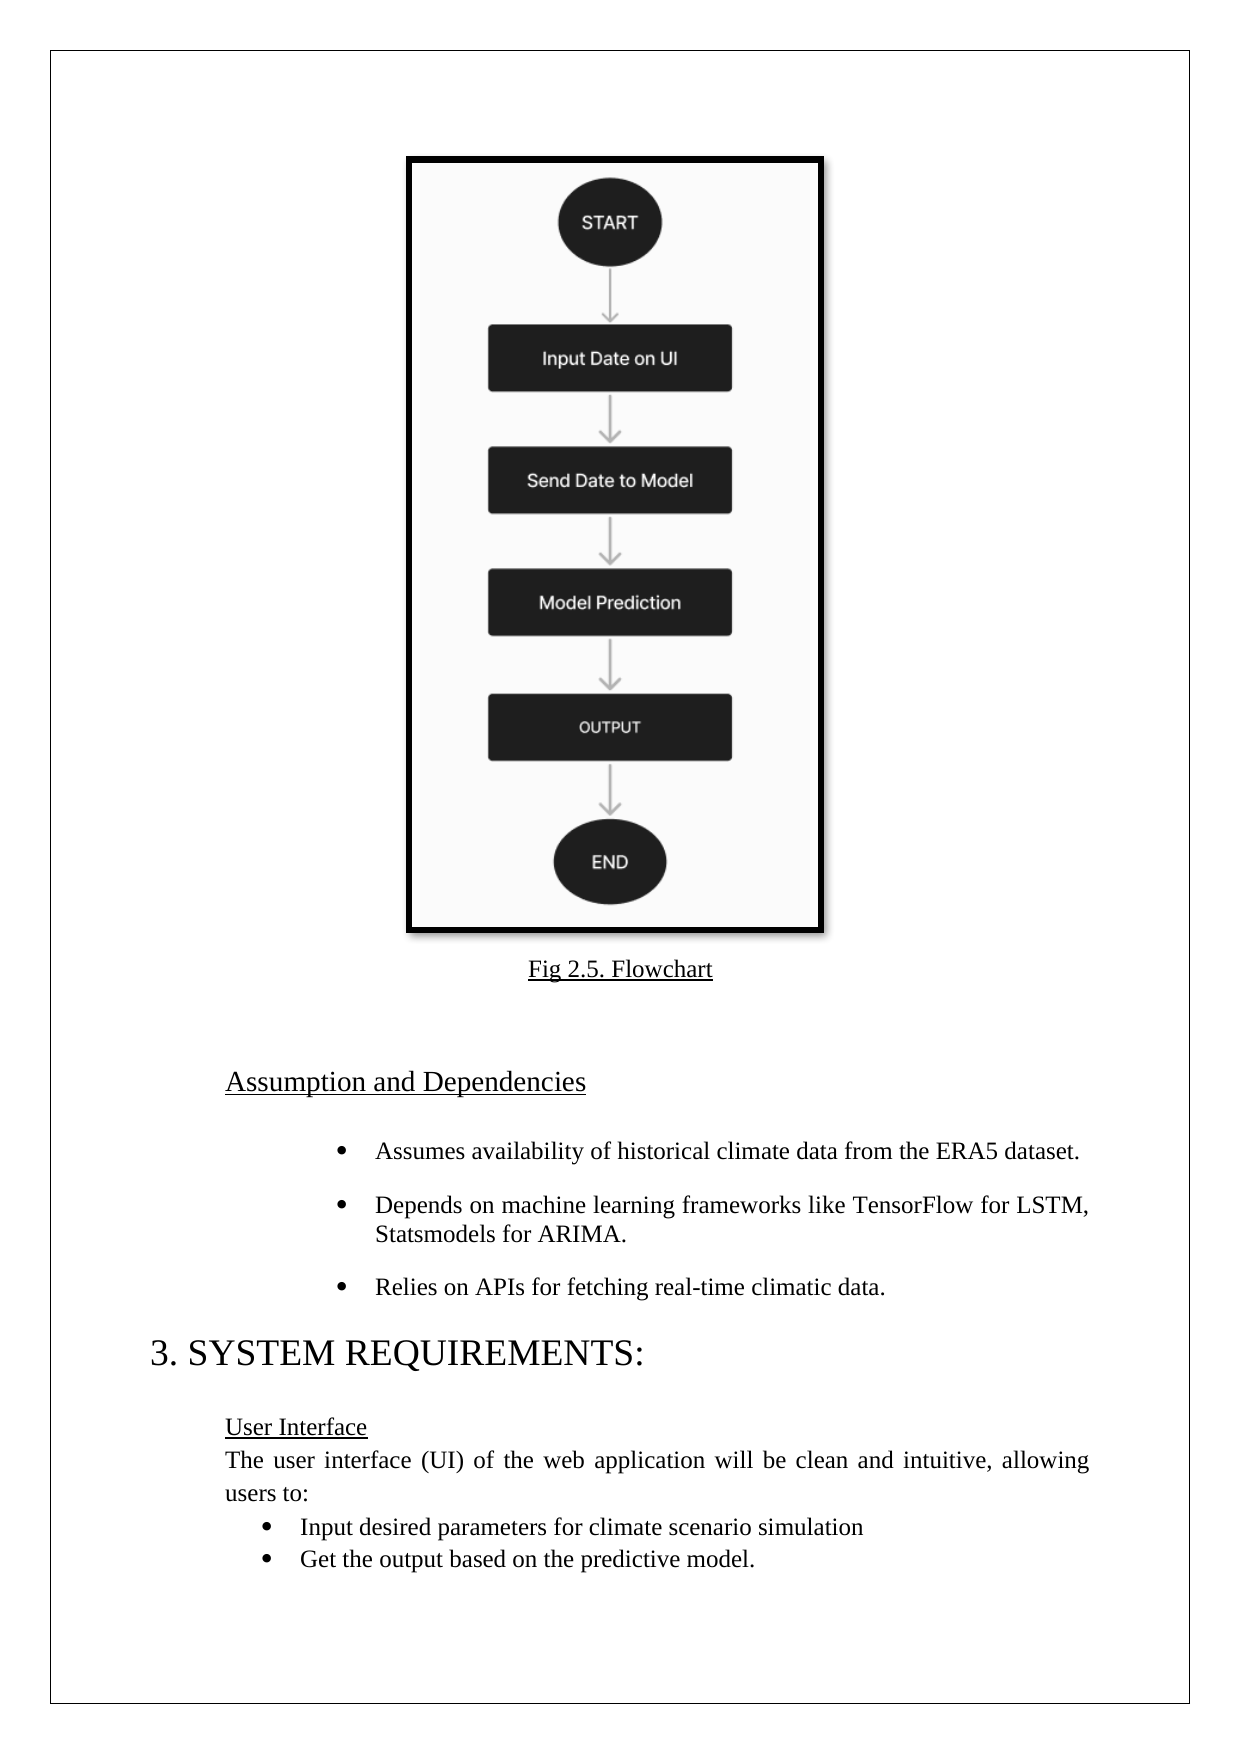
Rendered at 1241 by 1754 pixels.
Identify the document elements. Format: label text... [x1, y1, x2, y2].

list Get the output based on the predictive model. [262, 1544, 1090, 1573]
list SYSTEM REQUIREMENTS: [150, 1330, 1090, 1373]
list Depends on machine learning frameworks like TensorFlow for LSTM, Statsmodels for ARIMA. [337, 1190, 1090, 1247]
text User Interface [225, 1412, 1090, 1441]
list Relies on APIs for fetching real-time climatic data. [337, 1272, 1090, 1301]
text Assumption and Dependencies [225, 1064, 1090, 1098]
picture [412, 163, 818, 927]
text The user interface (UI) of the web application will be clean and intuitive, allowing users to: [225, 1446, 1090, 1507]
list Input desired parameters for climate scenario simulation [262, 1512, 1090, 1540]
text Fig 2.5. Flowchart [150, 954, 1090, 983]
list Assumes availability of historical climate data from the ERA5 dataset. [337, 1136, 1090, 1165]
